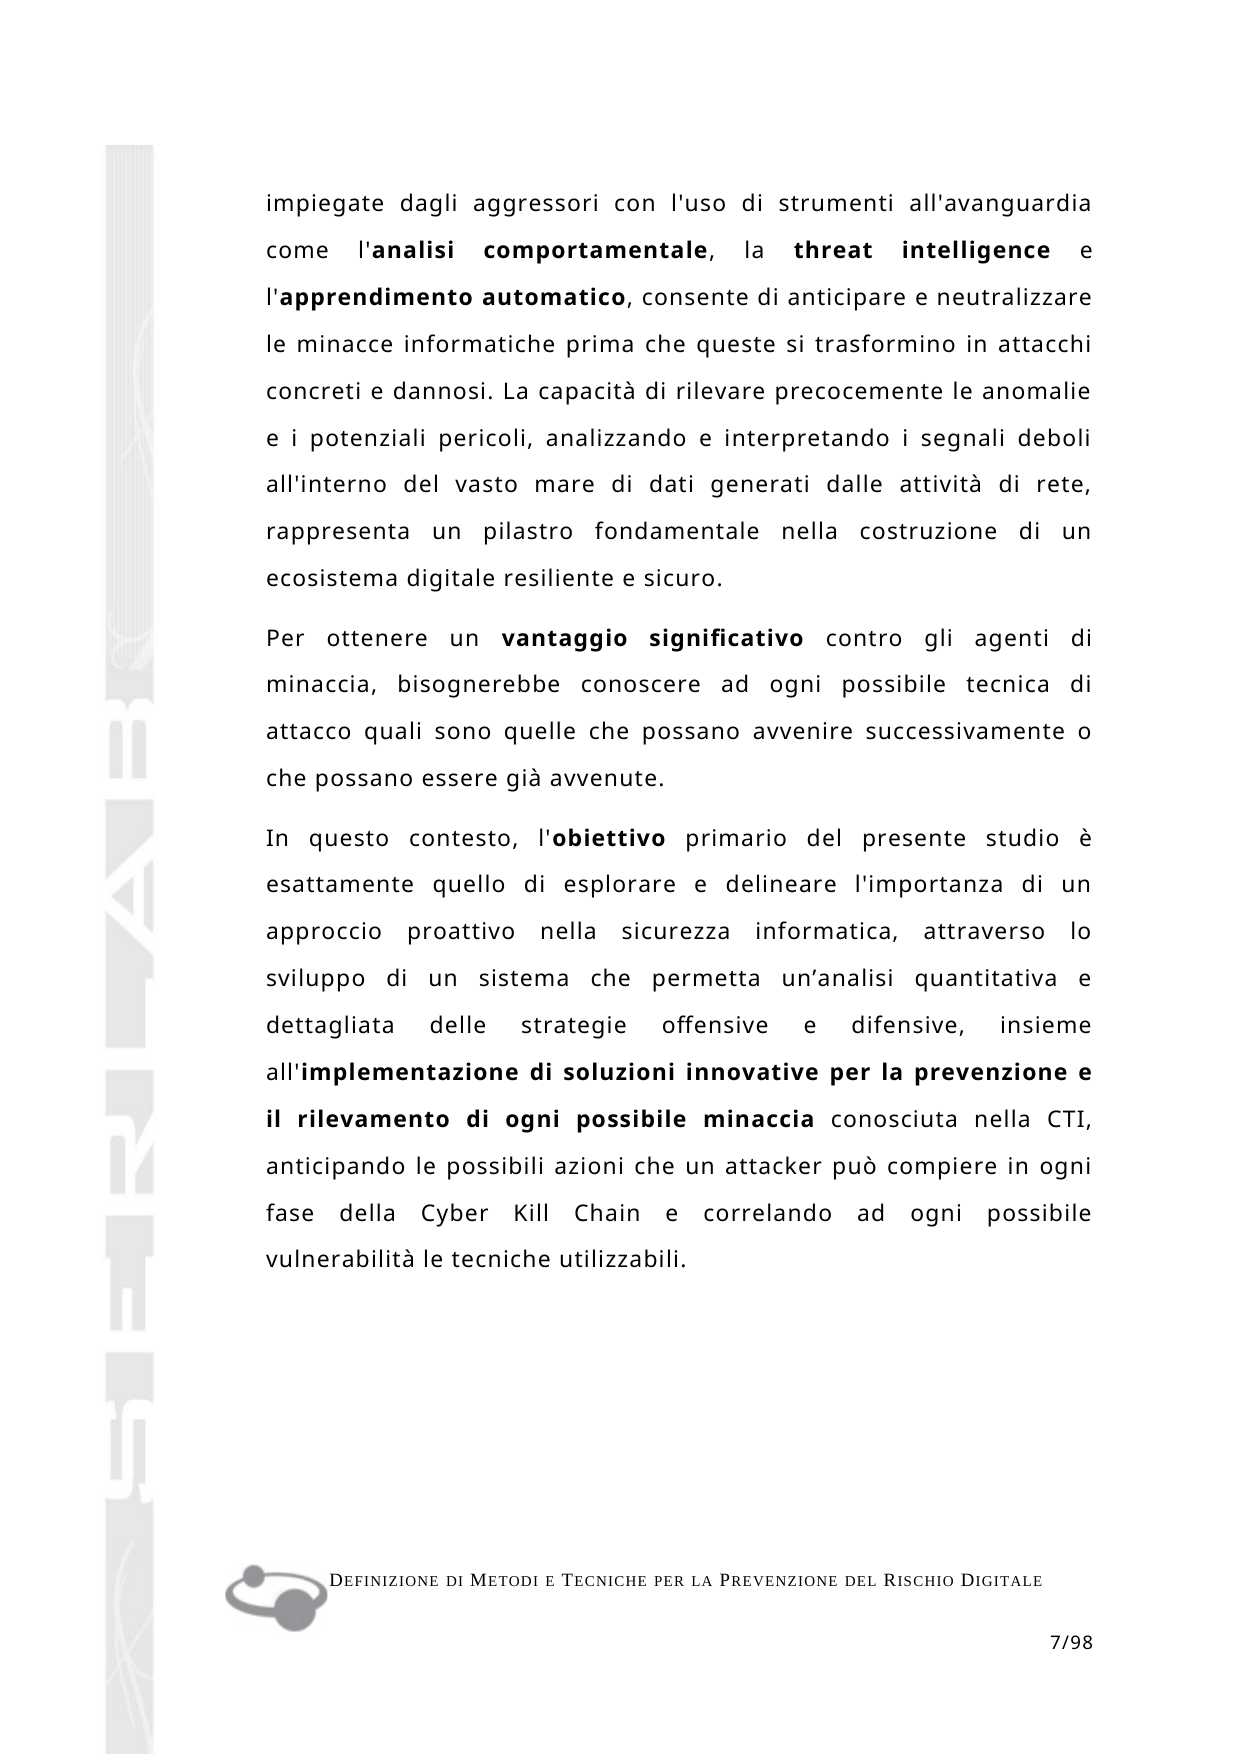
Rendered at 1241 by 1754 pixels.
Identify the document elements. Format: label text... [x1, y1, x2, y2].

text In questo contesto, l'obiettivo primario del presente studio è esattamente quello di esplorare e delineare l'importanza di un approccio proattivo nella sicurezza informatica, attraverso lo sviluppo di un sistema che permetta un’analisi quantitativa e dettagliata delle strategie offensive e difensive, insieme all'implementazione di soluzioni innovative per la prevenzione e il rilevamento di ogni possibile minaccia conosciuta nella CTI, anticipando le possibili azioni che un attacker può compiere in ogni fase della Cyber Kill Chain e correlando ad ogni possibile vulnerabilità le tecniche utilizzabili. [266, 822, 1093, 1275]
picture [213, 1563, 328, 1635]
picture [91, 145, 162, 1754]
text Per ottenere un vantaggio significativo contro gli agenti di minaccia, bisognerebbe conoscere ad ogni possibile tecnica di attacco quali sono quelle che possano avvenire successivamente o che possano essere già avvenute. [266, 622, 1093, 793]
